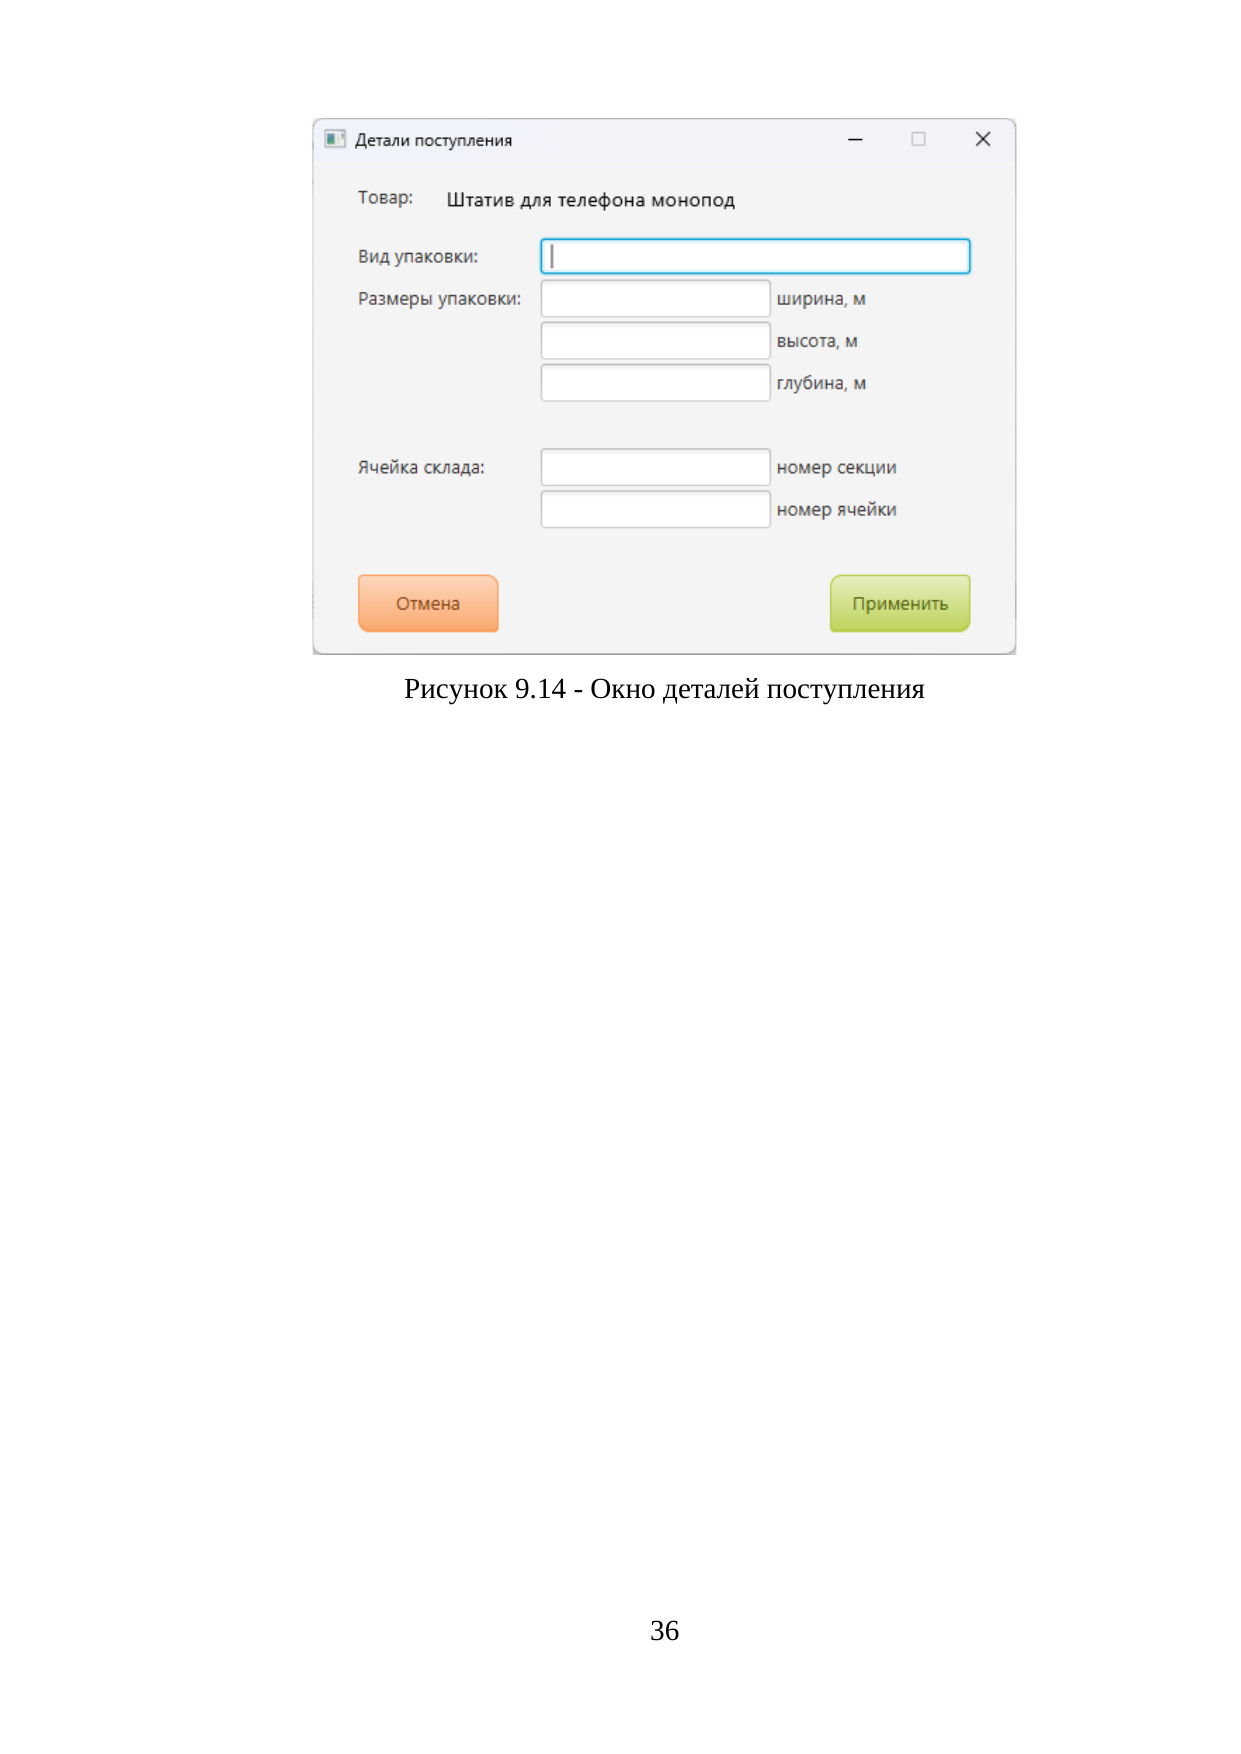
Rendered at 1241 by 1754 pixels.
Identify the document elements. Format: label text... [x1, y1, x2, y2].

picture [312, 118, 1017, 655]
